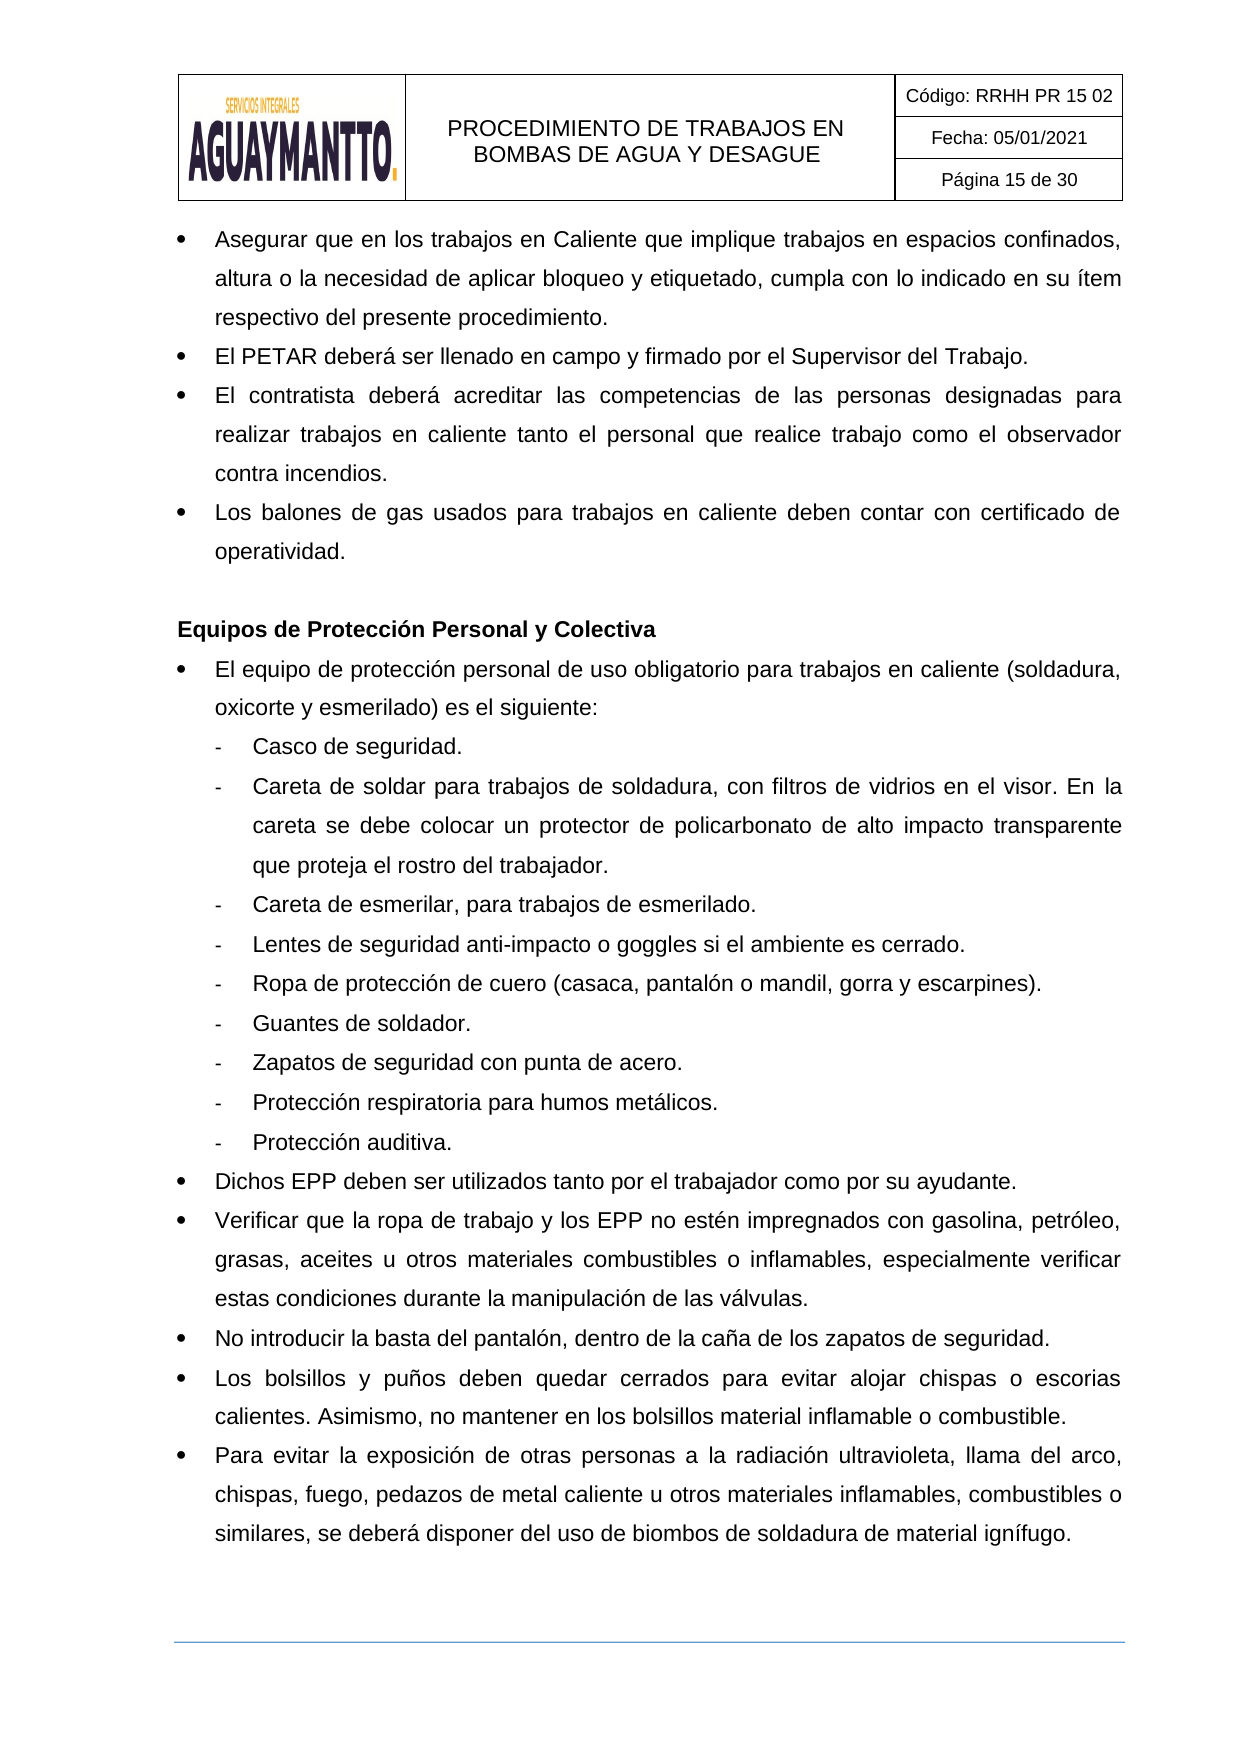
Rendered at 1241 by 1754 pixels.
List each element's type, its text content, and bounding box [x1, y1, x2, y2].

list Asegurar que en los trabajos en Caliente que implique trabajos en espacios confinados, altura o la necesidad de aplicar bloqueo y etiquetado, cumpla con lo indicado en su ítem respectivo del presente procedimiento. [177, 226, 1122, 330]
list El equipo de protección personal de uso obligatorio para trabajos en caliente (soldadura, oxicorte y esmerilado) es el siguiente: [177, 656, 1122, 720]
list Los balones de gas usados para trabajos en caliente deben contar con certificado de operatividad. [177, 499, 1121, 564]
list Protección respiratoria para humos metálicos. [214, 1089, 1134, 1115]
list El PETAR deberá ser llenado en campo y firmado por el Supervisor del Trabajo. [177, 343, 1134, 369]
list Careta de soldar para trabajos de soldadura, con filtros de vidrios en el visor. En la careta se debe colocar un protector de policarbonato de alto impacto transparente que proteja el rostro del trabajador. [214, 773, 1122, 878]
list Verificar que la ropa de trabajo y los EPP no estén impregnados con gasolina, petróleo, grasas, aceites u otros materiales combustibles o inflamables, especialmente verificar estas condiciones durante la manipulación de las válvulas. [177, 1207, 1122, 1311]
list El contratista deberá acreditar las competencias de las personas designadas para realizar trabajos en caliente tanto el personal que realice trabajo como el observador contra incendios. [177, 382, 1122, 486]
list Dichos EPP deben ser utilizados tanto por el trabajador como por su ayudante. [177, 1168, 1134, 1194]
picture [188, 96, 397, 182]
list Los bolsillos y puños deben quedar cerrados para evitar alojar chispas o escorias calientes. Asimismo, no mantener en los bolsillos material inflamable o combustible. [177, 1365, 1121, 1430]
subtitle Equipos de Protección Personal y Colectiva [177, 616, 1134, 643]
list Guantes de soldador. [214, 1010, 1134, 1036]
list Zapatos de seguridad con punta de acero. [214, 1049, 1134, 1076]
list Casco de seguridad. [214, 733, 1134, 759]
list No introducir la basta del pantalón, dentro de la caña de los zapatos de seguridad. [177, 1324, 1134, 1352]
list Lentes de seguridad anti-impacto o goggles si el ambiente es cerrado. [214, 931, 1134, 957]
list Para evitar la exposición de otras personas a la radiación ultravioleta, llama del arco, chispas, fuego, pedazos de metal caliente u otros materiales inflamables, combustibles o similares, se deberá disponer del uso de biombos de soldadura de material ignífugo. [177, 1442, 1122, 1546]
list Careta de esmerilar, para trabajos de esmerilado. [214, 891, 1134, 918]
list Ropa de protección de cuero (casaca, pantalón o mandil, gorra y escarpines). [214, 970, 1134, 997]
list Protección auditiva. [214, 1128, 1134, 1155]
